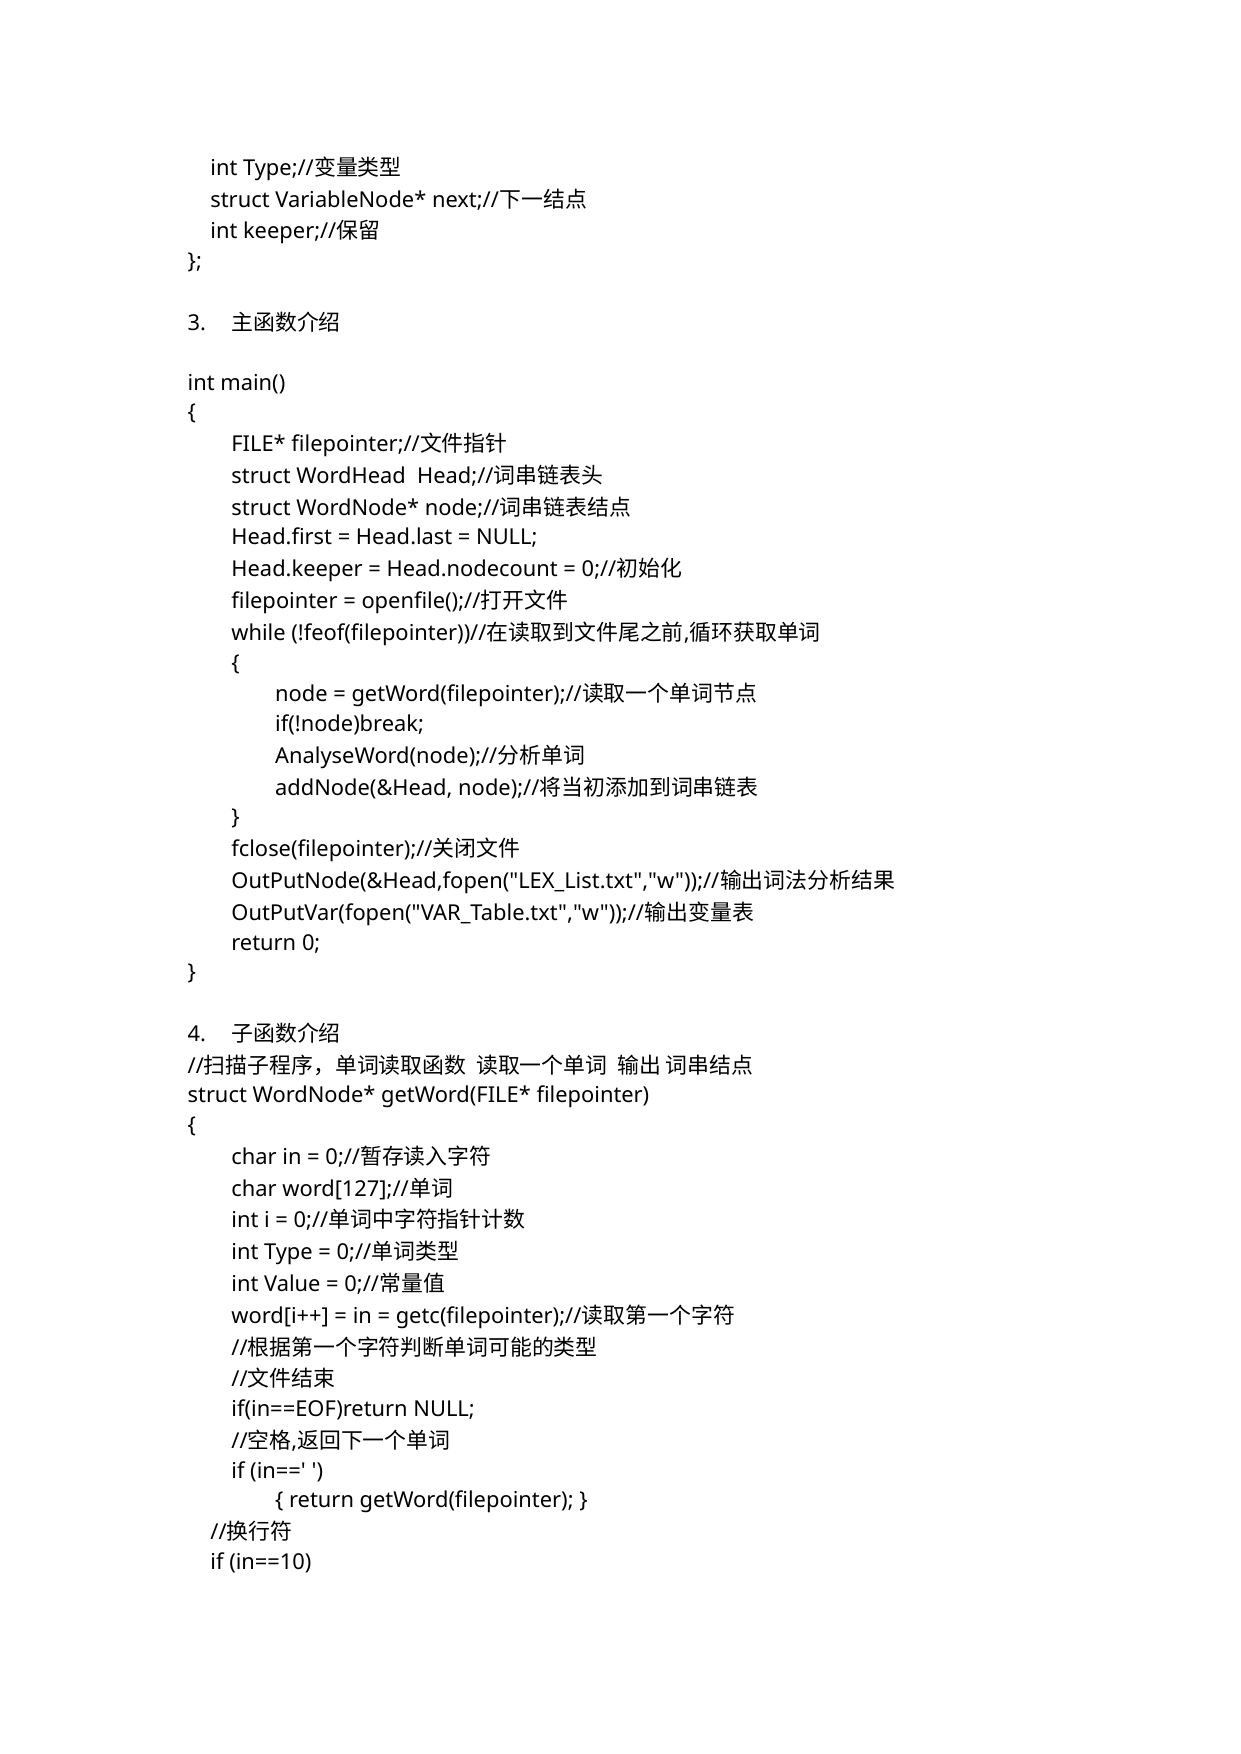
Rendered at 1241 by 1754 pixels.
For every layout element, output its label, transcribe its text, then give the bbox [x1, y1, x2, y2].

text AnalyseWord(node);//分析单词 [187, 738, 1053, 769]
list 子函数介绍 [187, 1016, 1053, 1048]
text fclose(filepointer);//关闭文件 [187, 831, 1053, 863]
text }; [187, 245, 1053, 275]
text struct VariableNode* next;//下一结点 [187, 182, 1053, 213]
text { [187, 646, 1053, 676]
text int Type = 0;//单词类型 [187, 1234, 1053, 1266]
text //空格,返回下一个单词 [187, 1423, 1053, 1455]
text //根据第一个字符判断单词可能的类型 [187, 1329, 1053, 1361]
text { [187, 1109, 1053, 1139]
text int Type;//变量类型 [187, 150, 1053, 182]
text FILE* filepointer;//文件指针 [187, 426, 1053, 458]
text OutPutVar(fopen("VAR_Table.txt","w"));//输出变量表 [187, 895, 1053, 926]
text int main() [187, 366, 1053, 396]
text filepointer = openfile();//打开文件 [187, 583, 1053, 615]
text int Value = 0;//常量值 [187, 1266, 1053, 1298]
text } [187, 801, 1053, 831]
text while (!feof(filepointer))//在读取到文件尾之前,循环获取单词 [187, 615, 1053, 646]
text struct WordNode* getWord(FILE* filepointer) [187, 1079, 1053, 1109]
text char in = 0;//暂存读入字符 [187, 1139, 1053, 1171]
text //扫描子程序，单词读取函数 读取一个单词 输出 词串结点 [187, 1048, 1053, 1079]
text return 0; [187, 926, 1053, 956]
text char word[127];//单词 [187, 1171, 1053, 1202]
text struct WordNode* node;//词串链表结点 [187, 489, 1053, 521]
text { return getWord(filepointer); } [187, 1484, 1053, 1514]
text { [187, 396, 1053, 426]
text if (in==10) [187, 1546, 1053, 1576]
text Head.first = Head.last = NULL; [187, 521, 1053, 551]
text int i = 0;//单词中字符指针计数 [187, 1202, 1053, 1234]
text word[i++] = in = getc(filepointer);//读取第一个字符 [187, 1298, 1053, 1329]
text Head.keeper = Head.nodecount = 0;//初始化 [187, 551, 1053, 583]
text int keeper;//保留 [187, 213, 1053, 245]
list 主函数介绍 [187, 305, 1053, 337]
text if(!node)break; [187, 708, 1053, 738]
text node = getWord(filepointer);//读取一个单词节点 [187, 676, 1053, 708]
text addNode(&Head, node);//将当初添加到词串链表 [187, 769, 1053, 801]
text struct WordHead Head;//词串链表头 [187, 458, 1053, 489]
text if(in==EOF)return NULL; [187, 1393, 1053, 1423]
text //文件结束 [187, 1361, 1053, 1393]
text OutPutNode(&Head,fopen("LEX_List.txt","w"));//输出词法分析结果 [187, 863, 1053, 895]
text if (in==' ') [187, 1455, 1053, 1484]
text //换行符 [187, 1514, 1053, 1546]
text } [187, 956, 1053, 986]
